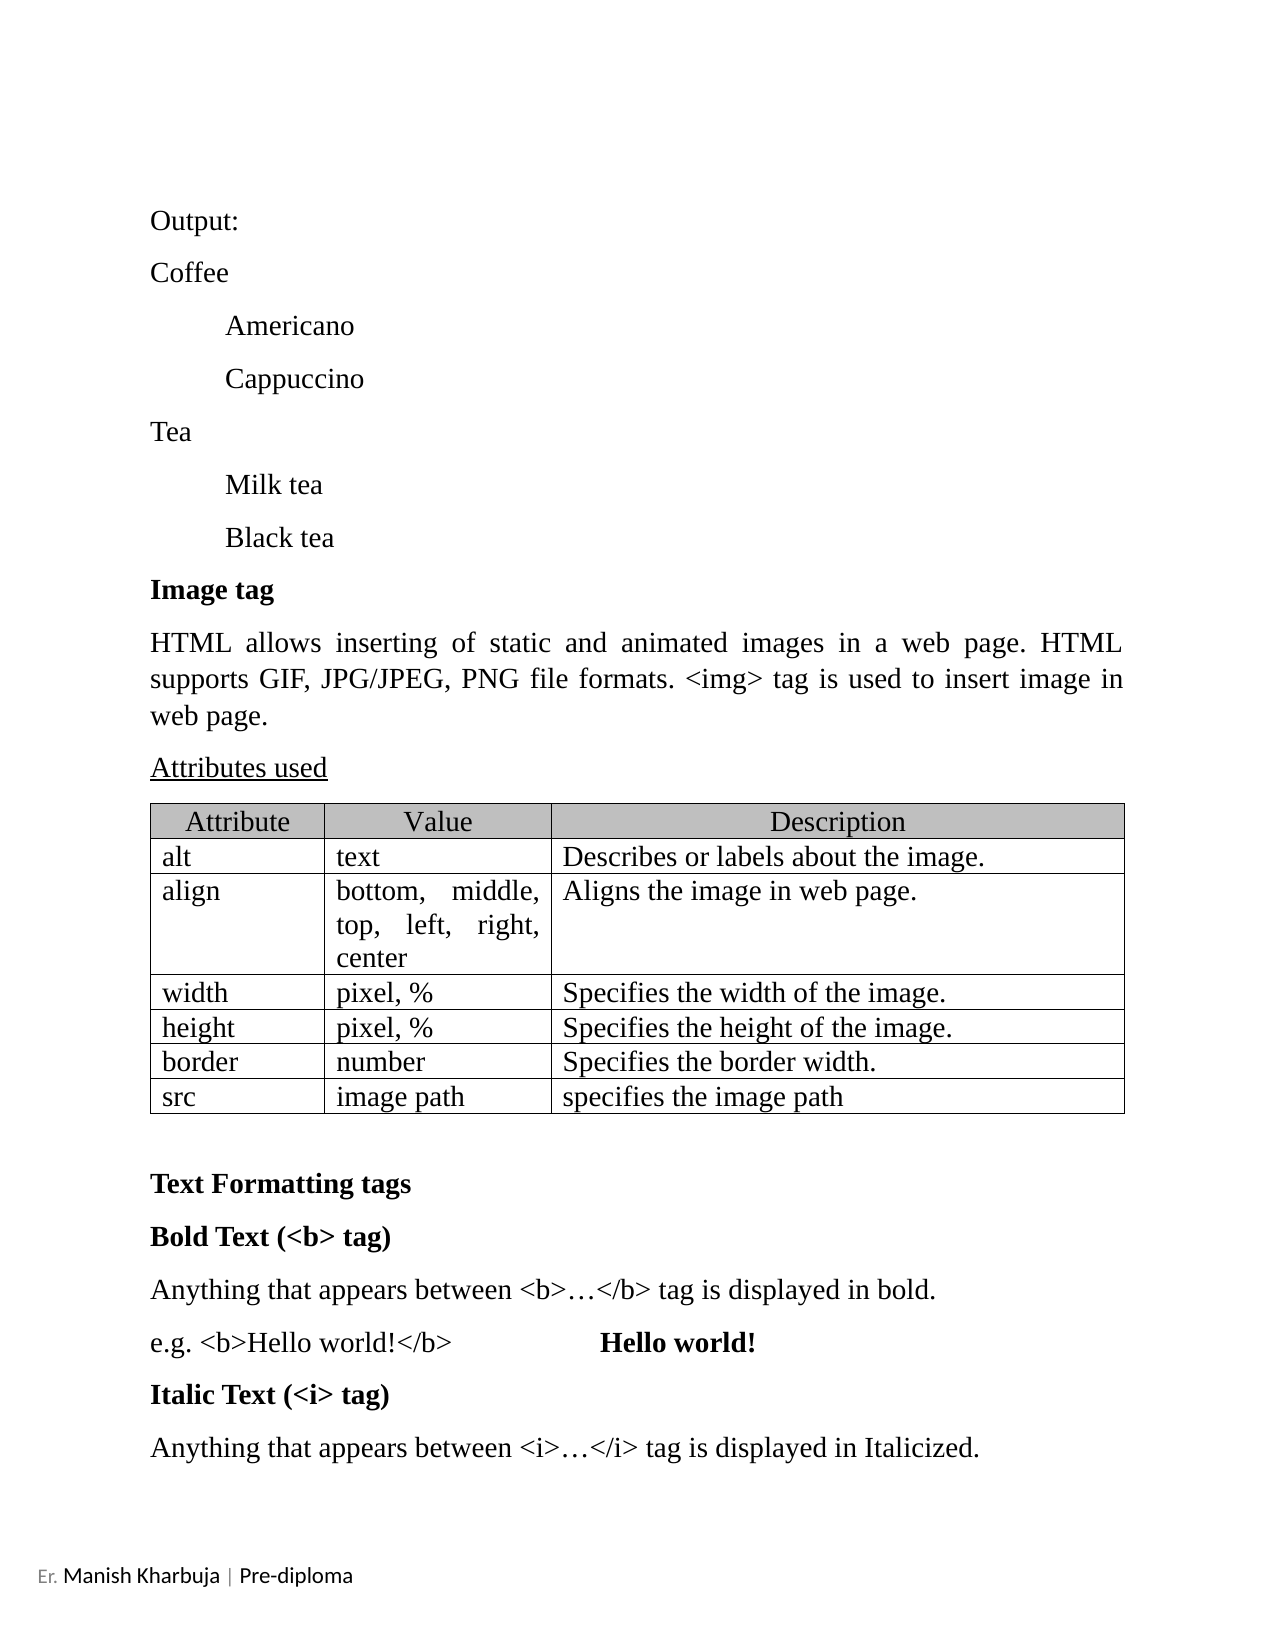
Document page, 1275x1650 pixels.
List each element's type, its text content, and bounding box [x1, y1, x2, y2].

text Black tea [150, 520, 1125, 553]
table_cell specifies the image path [552, 1079, 1124, 1112]
table_cell width [151, 975, 324, 1009]
text Image tag [150, 572, 1125, 606]
table_cell alt [151, 839, 324, 872]
text HTML allows inserting of static and animated images in a web page. HTML supports GIF, JPG/JPEG, PNG file formats. <img> tag is used to insert image in web page. [150, 625, 1125, 731]
table_cell src [151, 1079, 324, 1112]
table_cell Specifies the border width. [552, 1044, 1124, 1078]
table_cell Aligns the image in web page. [552, 874, 1124, 974]
table_header Description [552, 804, 1124, 838]
text Anything that appears between <b>…</b> tag is displayed in bold. [150, 1272, 1125, 1305]
table_cell Specifies the width of the image. [552, 975, 1124, 1009]
table_cell pixel, % [325, 975, 551, 1009]
text Coffee [150, 256, 1125, 289]
table_cell Specifies the height of the image. [552, 1010, 1124, 1043]
table_cell bottom, middle, top, left, right, center [325, 874, 551, 974]
text Bold Text (<b> tag) [150, 1219, 1125, 1253]
text Italic Text (<i> tag) [150, 1377, 1125, 1411]
table_header Attribute [151, 804, 324, 838]
text Anything that appears between <i>…</i> tag is displayed in Italicized. [150, 1430, 1125, 1464]
table_cell align [151, 874, 324, 974]
text Attributes used [150, 750, 1125, 784]
table_cell image path [325, 1079, 551, 1112]
text e.g. <b>Hello world!</b> Hello world! [150, 1325, 1125, 1358]
table_cell Describes or labels about the image. [552, 839, 1124, 872]
text Tea [150, 414, 1125, 448]
table_cell pixel, % [325, 1010, 551, 1043]
table_cell height [151, 1010, 324, 1043]
table_cell number [325, 1044, 551, 1078]
table_cell text [325, 839, 551, 872]
text Output: [150, 203, 1125, 236]
text Americano [150, 308, 1125, 342]
text Cappuccino [150, 361, 1125, 395]
text Text Formatting tags [150, 1166, 1125, 1200]
table_cell border [151, 1044, 324, 1078]
text Milk tea [150, 467, 1125, 500]
table_header Value [325, 804, 551, 838]
